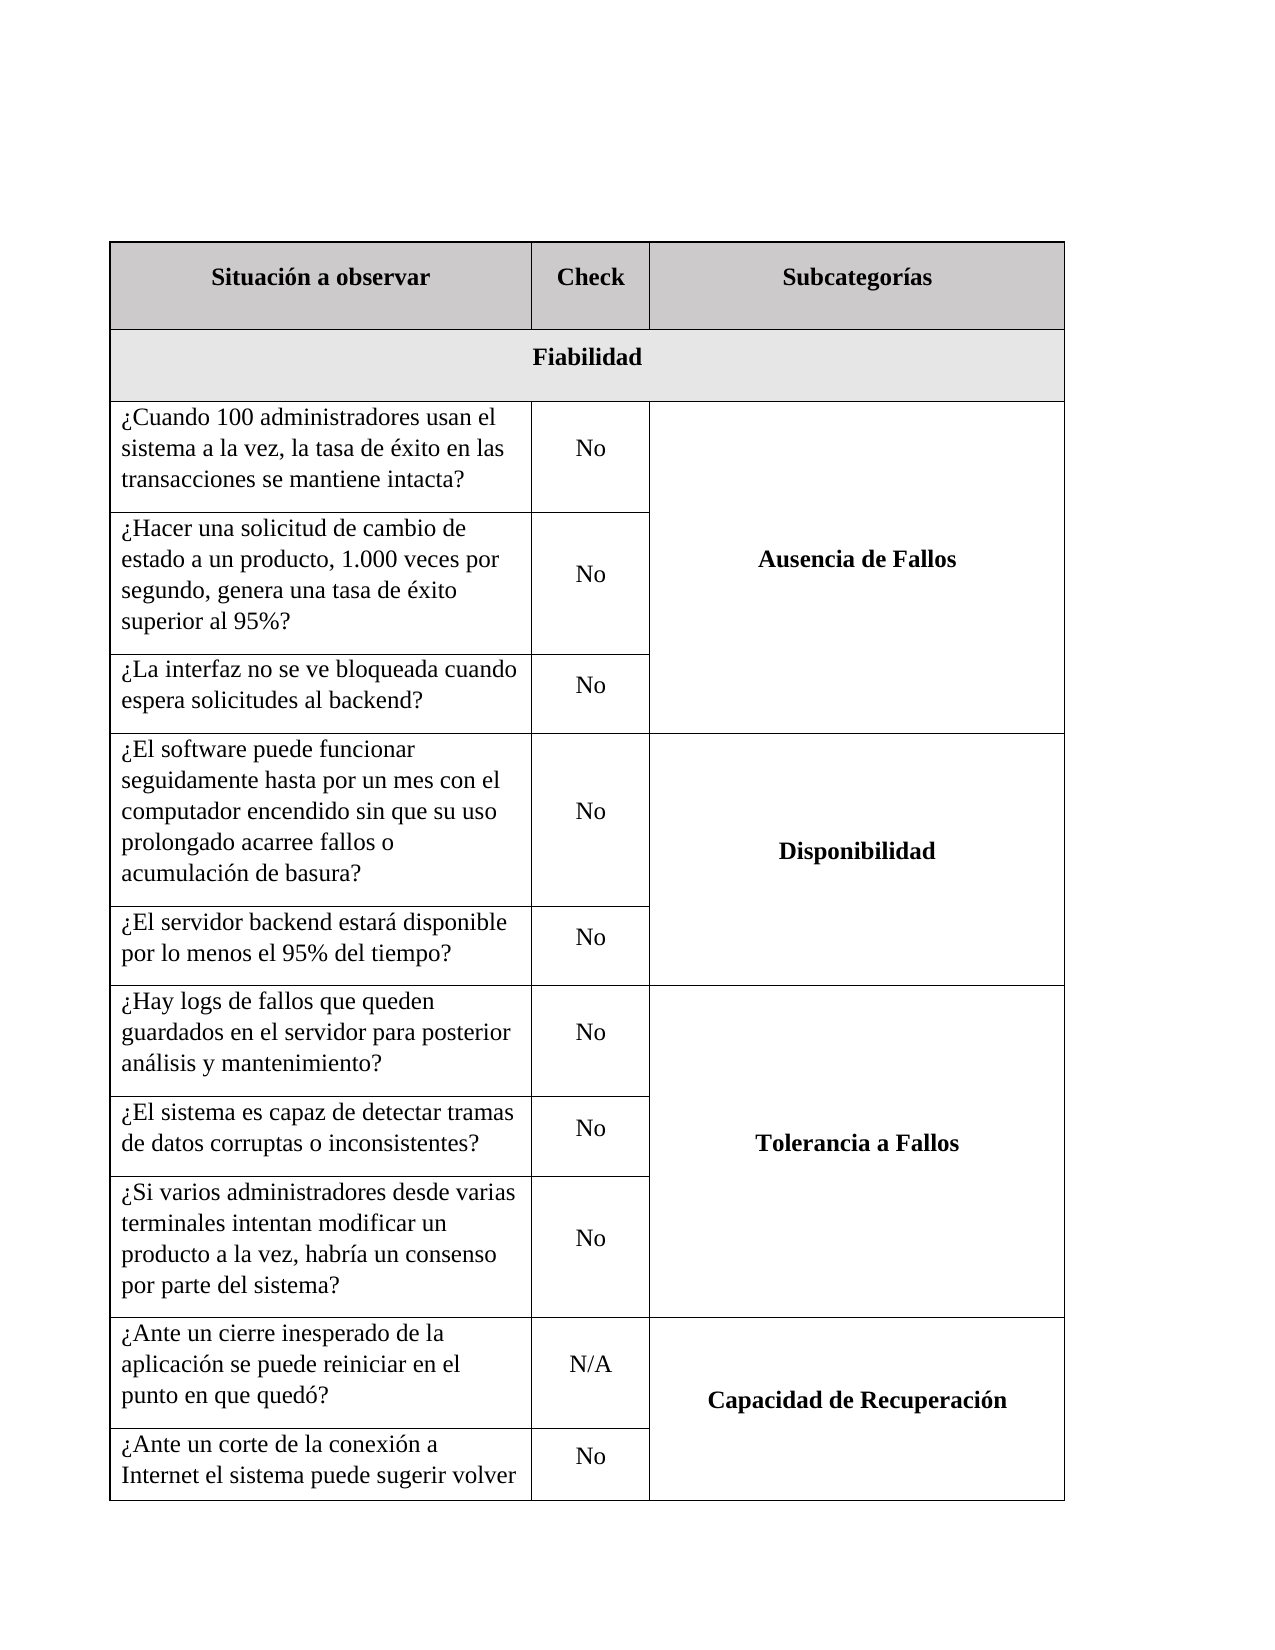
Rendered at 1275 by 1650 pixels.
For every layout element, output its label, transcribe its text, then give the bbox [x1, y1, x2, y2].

table_cell No [532, 402, 649, 512]
table_cell No [532, 907, 649, 985]
table_cell Tolerancia a Fallos [650, 986, 1064, 1317]
table_cell Ausencia de Fallos [650, 402, 1064, 733]
table_cell Fiabilidad [111, 330, 1064, 401]
table_cell No [532, 734, 649, 906]
table_cell ¿Hacer una solicitud de cambio de estado a un producto, 1.000 veces por segundo, genera una tasa de éxito superior al 95%? [111, 513, 531, 653]
table_cell Capacidad de Recuperación [650, 1318, 1064, 1500]
table_cell No [532, 1177, 649, 1317]
table_cell ¿Ante un cierre inesperado de la aplicación se puede reiniciar en el punto en que quedó? [111, 1318, 531, 1428]
table_cell ¿Cuando 100 administradores usan el sistema a la vez, la tasa de éxito en las transacciones se mantiene intacta? [111, 402, 531, 512]
table_cell Disponibilidad [650, 734, 1064, 985]
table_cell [111, 1429, 531, 1500]
table_cell No [532, 1097, 649, 1176]
table_header Situación a observar [111, 243, 531, 329]
table_cell ¿El servidor backend estará disponible por lo menos el 95% del tiempo? [111, 907, 531, 985]
table_cell ¿El software puede funcionar seguidamente hasta por un mes con el computador encendido sin que su uso prolongado acarree fallos o acumulación de basura? [111, 734, 531, 906]
table_cell No [532, 513, 649, 653]
table_cell ¿Hay logs de fallos que queden guardados en el servidor para posterior análisis y mantenimiento? [111, 986, 531, 1096]
table_cell No [532, 655, 649, 733]
table_cell ¿El sistema es capaz de detectar tramas de datos corruptas o inconsistentes? [111, 1097, 531, 1176]
table_cell ¿Si varios administradores desde varias terminales intentan modificar un producto a la vez, habría un consenso por parte del sistema? [111, 1177, 531, 1317]
table_header Subcategorías [650, 243, 1064, 329]
table_cell ¿La interfaz no se ve bloqueada cuando espera solicitudes al backend? [111, 655, 531, 733]
table_header Check [532, 243, 649, 329]
table_cell No [532, 986, 649, 1096]
table_cell No [532, 1429, 649, 1500]
table_cell N/A [532, 1318, 649, 1428]
